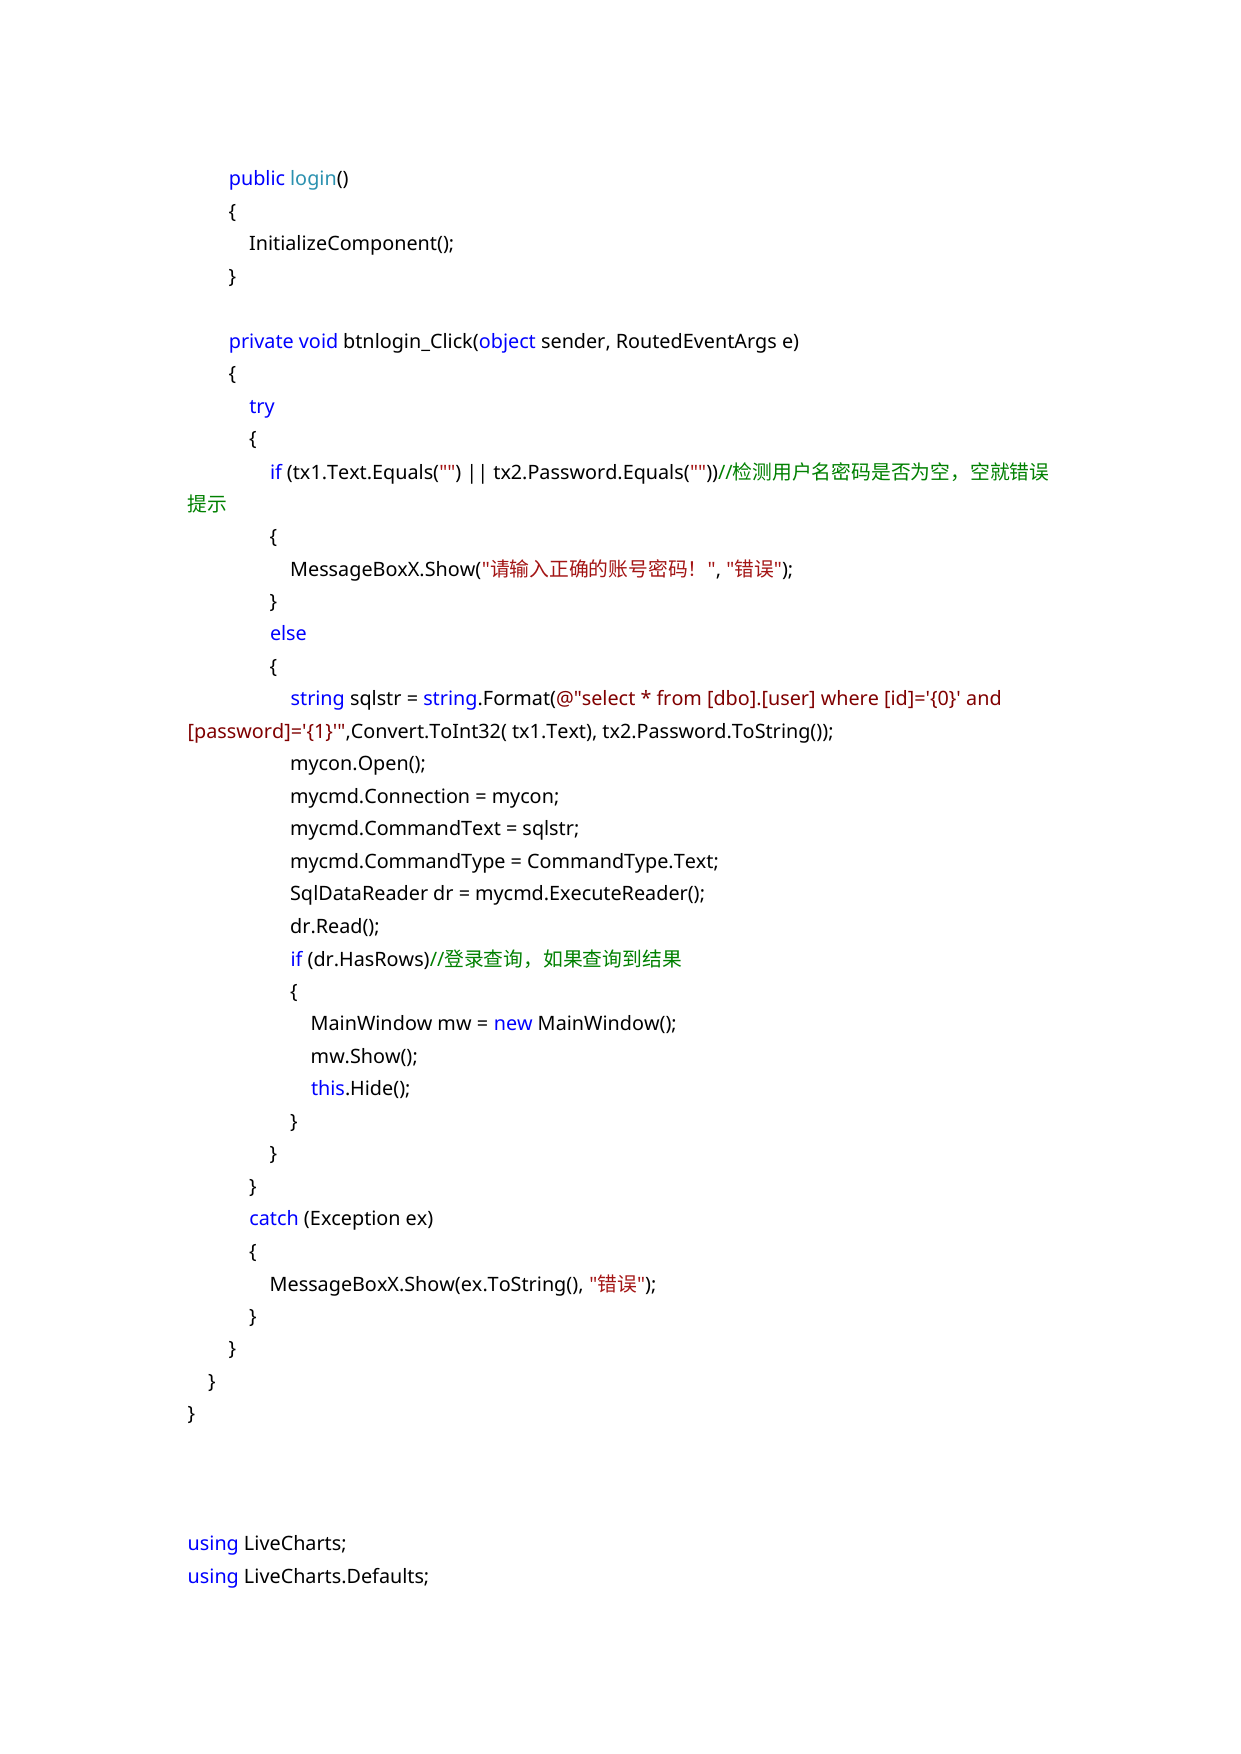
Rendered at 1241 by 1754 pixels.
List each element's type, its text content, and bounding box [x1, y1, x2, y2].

text } [187, 584, 1053, 617]
text InitializeComponent(); [187, 227, 1053, 259]
text { [187, 194, 1053, 227]
text { [187, 357, 1053, 389]
text MainWindow mw = new MainWindow(); [187, 1007, 1053, 1039]
text using LiveCharts; [187, 1527, 1053, 1559]
text { [187, 1234, 1053, 1267]
text private void btnlogin_Click(object sender, RoutedEventArgs e) [187, 324, 1053, 357]
text } [187, 1169, 1053, 1202]
text mw.Show(); [187, 1039, 1053, 1072]
text } [187, 1397, 1053, 1429]
text } [187, 1364, 1053, 1397]
text string sqlstr = string.Format(@"select * from [dbo].[user] where [id]='{0}' and [password]='{1}'",Convert.ToInt32( tx1.Text), tx2.Password.ToString()); [187, 682, 1053, 747]
text dr.Read(); [187, 909, 1053, 942]
text if (dr.HasRows)//登录查询，如果查询到结果 [187, 942, 1053, 974]
text { [187, 519, 1053, 552]
text } [187, 1104, 1053, 1137]
text { [187, 422, 1053, 454]
text MessageBoxX.Show(ex.ToString(), "错误"); [187, 1267, 1053, 1299]
text } [187, 1299, 1053, 1332]
text SqlDataReader dr = mycmd.ExecuteReader(); [187, 877, 1053, 909]
text mycon.Open(); [187, 747, 1053, 779]
text } [187, 1332, 1053, 1364]
text } [187, 1137, 1053, 1169]
text mycmd.Connection = mycon; [187, 779, 1053, 812]
text using LiveCharts.Defaults; [187, 1559, 1053, 1592]
text public login() [187, 162, 1053, 194]
text mycmd.CommandText = sqlstr; [187, 812, 1053, 844]
text { [187, 974, 1053, 1007]
text catch (Exception ex) [187, 1202, 1053, 1234]
text try [187, 389, 1053, 422]
text mycmd.CommandType = CommandType.Text; [187, 844, 1053, 877]
text this.Hide(); [187, 1072, 1053, 1104]
text } [187, 259, 1053, 292]
text { [187, 649, 1053, 682]
text MessageBoxX.Show("请输入正确的账号密码！", "错误"); [187, 552, 1053, 584]
text else [187, 617, 1053, 649]
text if (tx1.Text.Equals("") || tx2.Password.Equals(""))//检测用户名密码是否为空，空就错误提示 [187, 454, 1053, 519]
